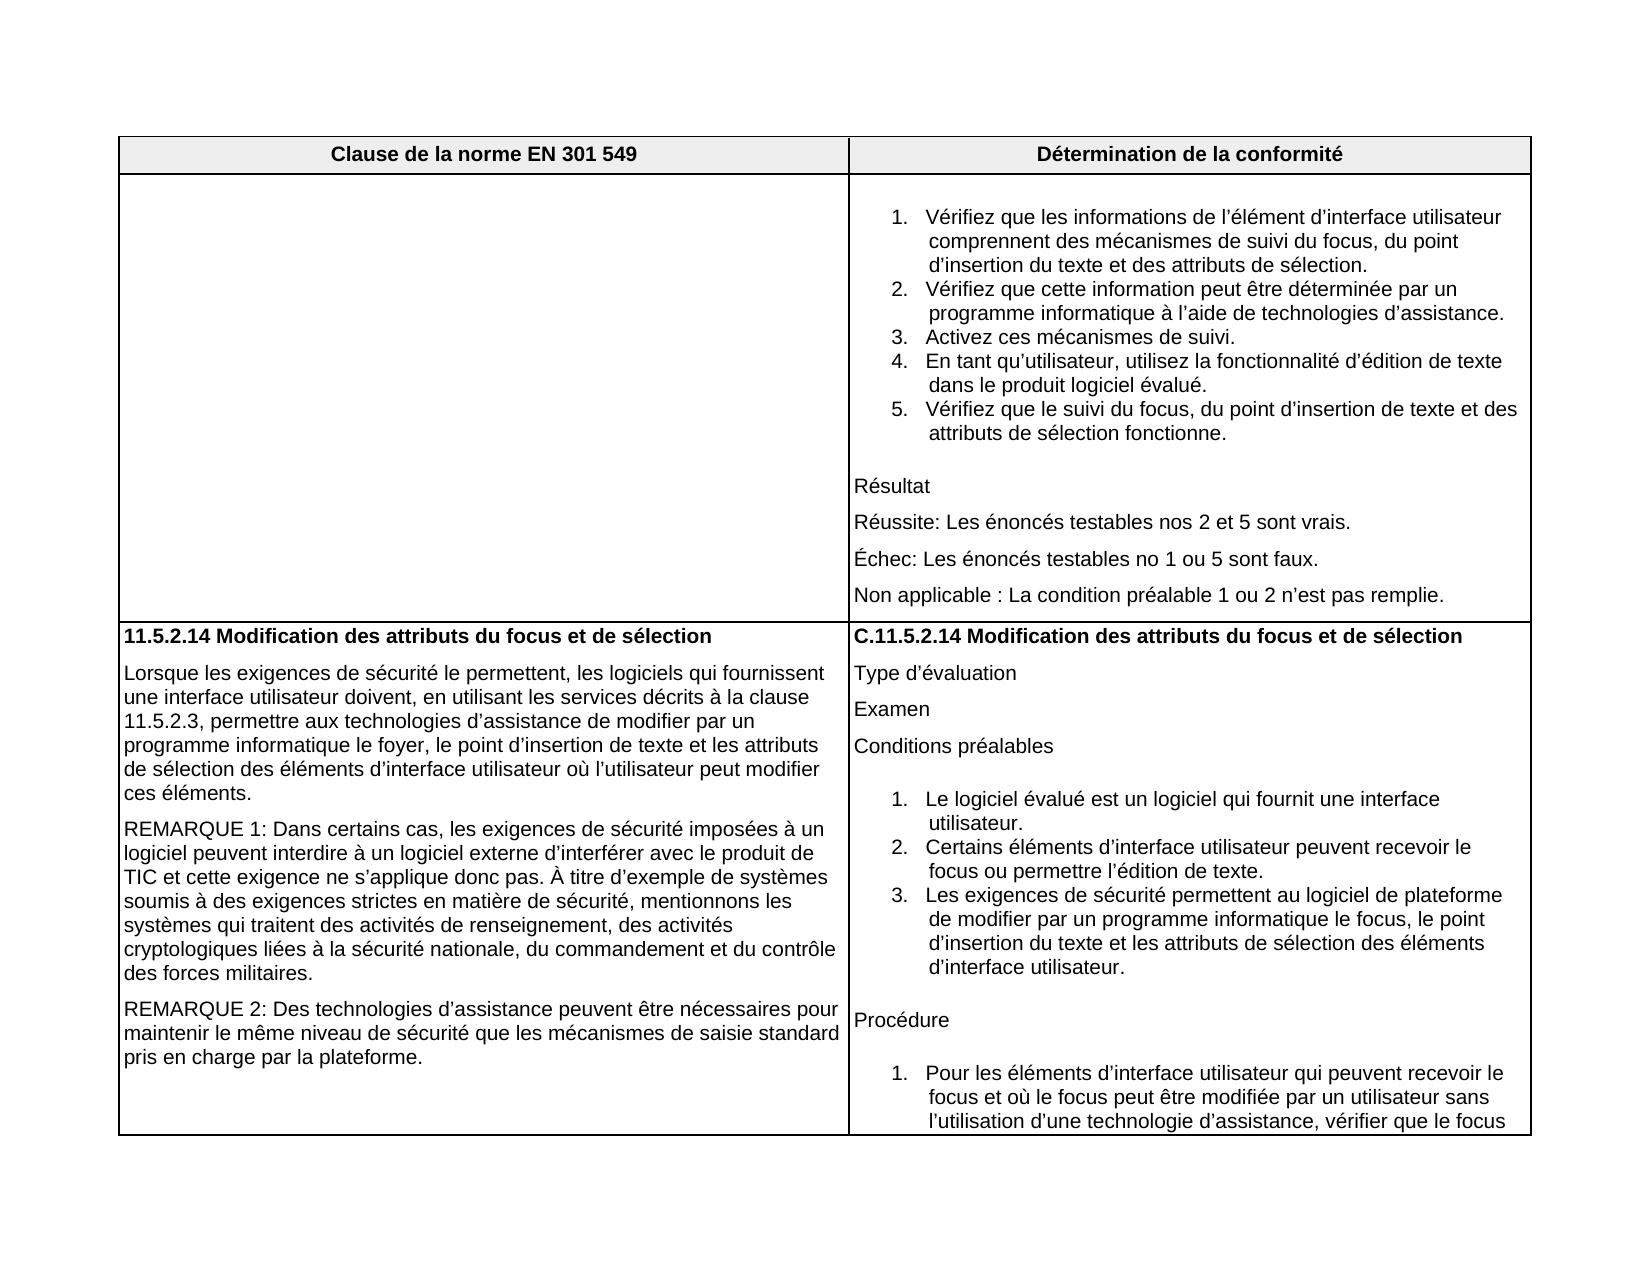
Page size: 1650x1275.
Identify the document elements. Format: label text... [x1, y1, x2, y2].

table_header Détermination de la conformité [850, 137, 1530, 173]
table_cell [850, 175, 1530, 621]
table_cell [120, 175, 848, 621]
table_header Clause de la norme EN 301 549 [120, 137, 849, 173]
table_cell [850, 623, 1530, 1134]
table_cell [120, 623, 848, 1134]
